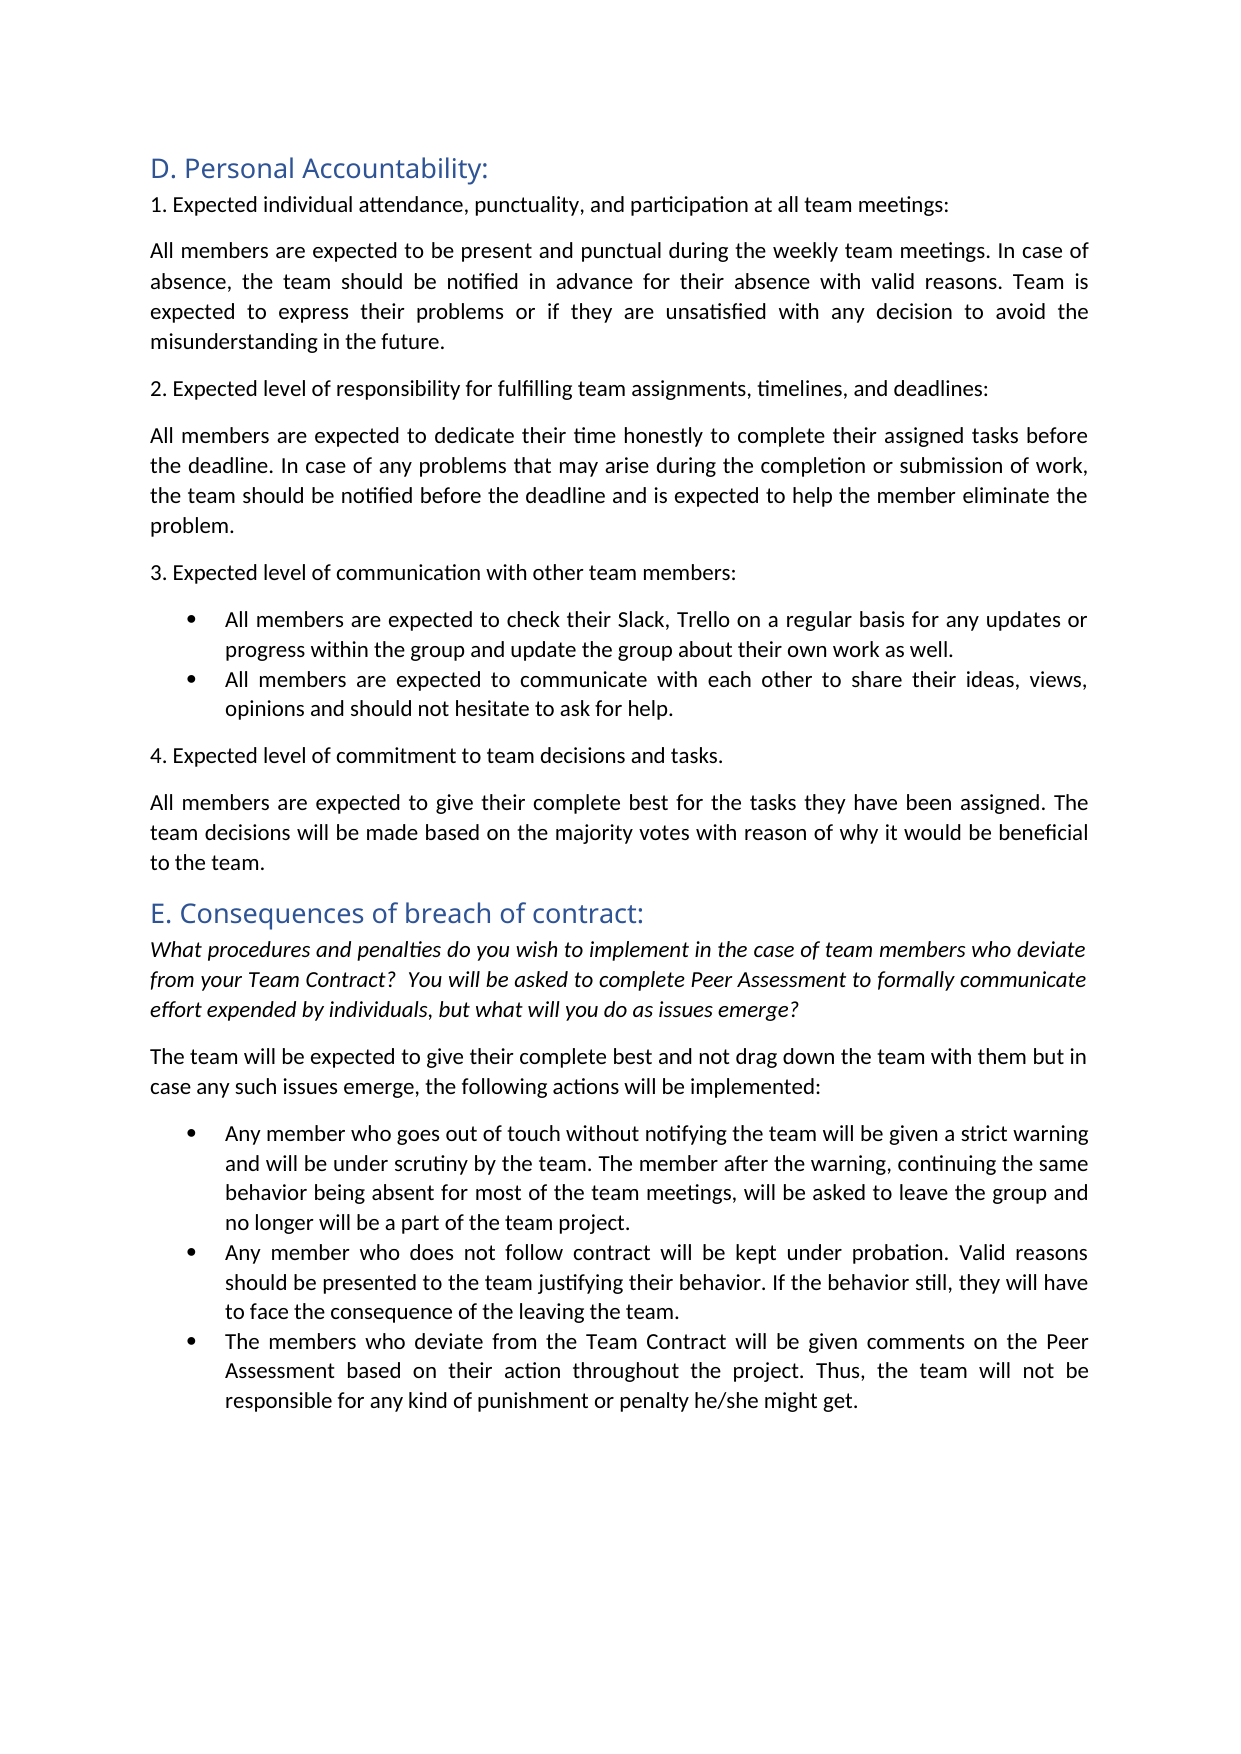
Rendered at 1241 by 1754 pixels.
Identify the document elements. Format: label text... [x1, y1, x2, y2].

list All members are expected to check their Slack, Trello on a regular basis for any updates or progress within the group and update the group about their own work as well. [187, 605, 1090, 663]
subtitle D. Personal Accountability: [150, 150, 1090, 187]
list Any member who goes out of touch without notifying the team will be given a strict warning and will be under scrutiny by the team. The member after the warning, continuing the same behavior being absent for most of the team meetings, will be asked to leave the group and no longer will be a part of the team project. [187, 1119, 1090, 1236]
text 4. Expected level of commitment to team decisions and tasks. [150, 741, 1090, 769]
subtitle E. Consequences of breach of contract: [150, 895, 1090, 932]
list Any member who does not follow contract will be kept under probation. Valid reasons should be presented to the team justifying their behavior. If the behavior still, they will have to face the consequence of the leaving the team. [187, 1238, 1090, 1325]
text All members are expected to be present and punctual during the weekly team meetings. In case of absence, the team should be notified in advance for their absence with valid reasons. Team is expected to express their problems or if they are unsatisfied with any decision to avoid the misunderstanding in the future. [150, 237, 1090, 355]
list The members who deviate from the Team Contract will be given comments on the Peer Assessment based on their action throughout the project. Thus, the team will not be responsible for any kind of punishment or penalty he/she might get. [187, 1327, 1090, 1414]
text All members are expected to give their complete best for the tasks they have been assigned. The team decisions will be made based on the majority votes with reason of why it would be beneficial to the team. [150, 788, 1090, 876]
text What procedures and penalties do you wish to implement in the case of team members who deviate from your Team Contract? You will be asked to complete Peer Assessment to formally communicate effort expended by individuals, but what will you do as issues emerge? [150, 935, 1090, 1023]
text 1. Expected individual attendance, punctuality, and participation at all team meetings: [150, 190, 1090, 218]
text 2. Expected level of responsibility for fulfilling team assignments, timelines, and deadlines: [150, 374, 1090, 402]
text 3. Expected level of communication with other team members: [150, 558, 1090, 587]
text The team will be expected to give their complete best and not drag down the team with them but in case any such issues emerge, the following actions will be implemented: [150, 1042, 1090, 1100]
list All members are expected to communicate with each other to share their ideas, views, opinions and should not hesitate to ask for help. [187, 665, 1090, 722]
text All members are expected to dedicate their time honestly to complete their assigned tasks before the deadline. In case of any problems that may arise during the completion or submission of work, the team should be notified before the deadline and is expected to help the member eliminate the problem. [150, 421, 1090, 540]
